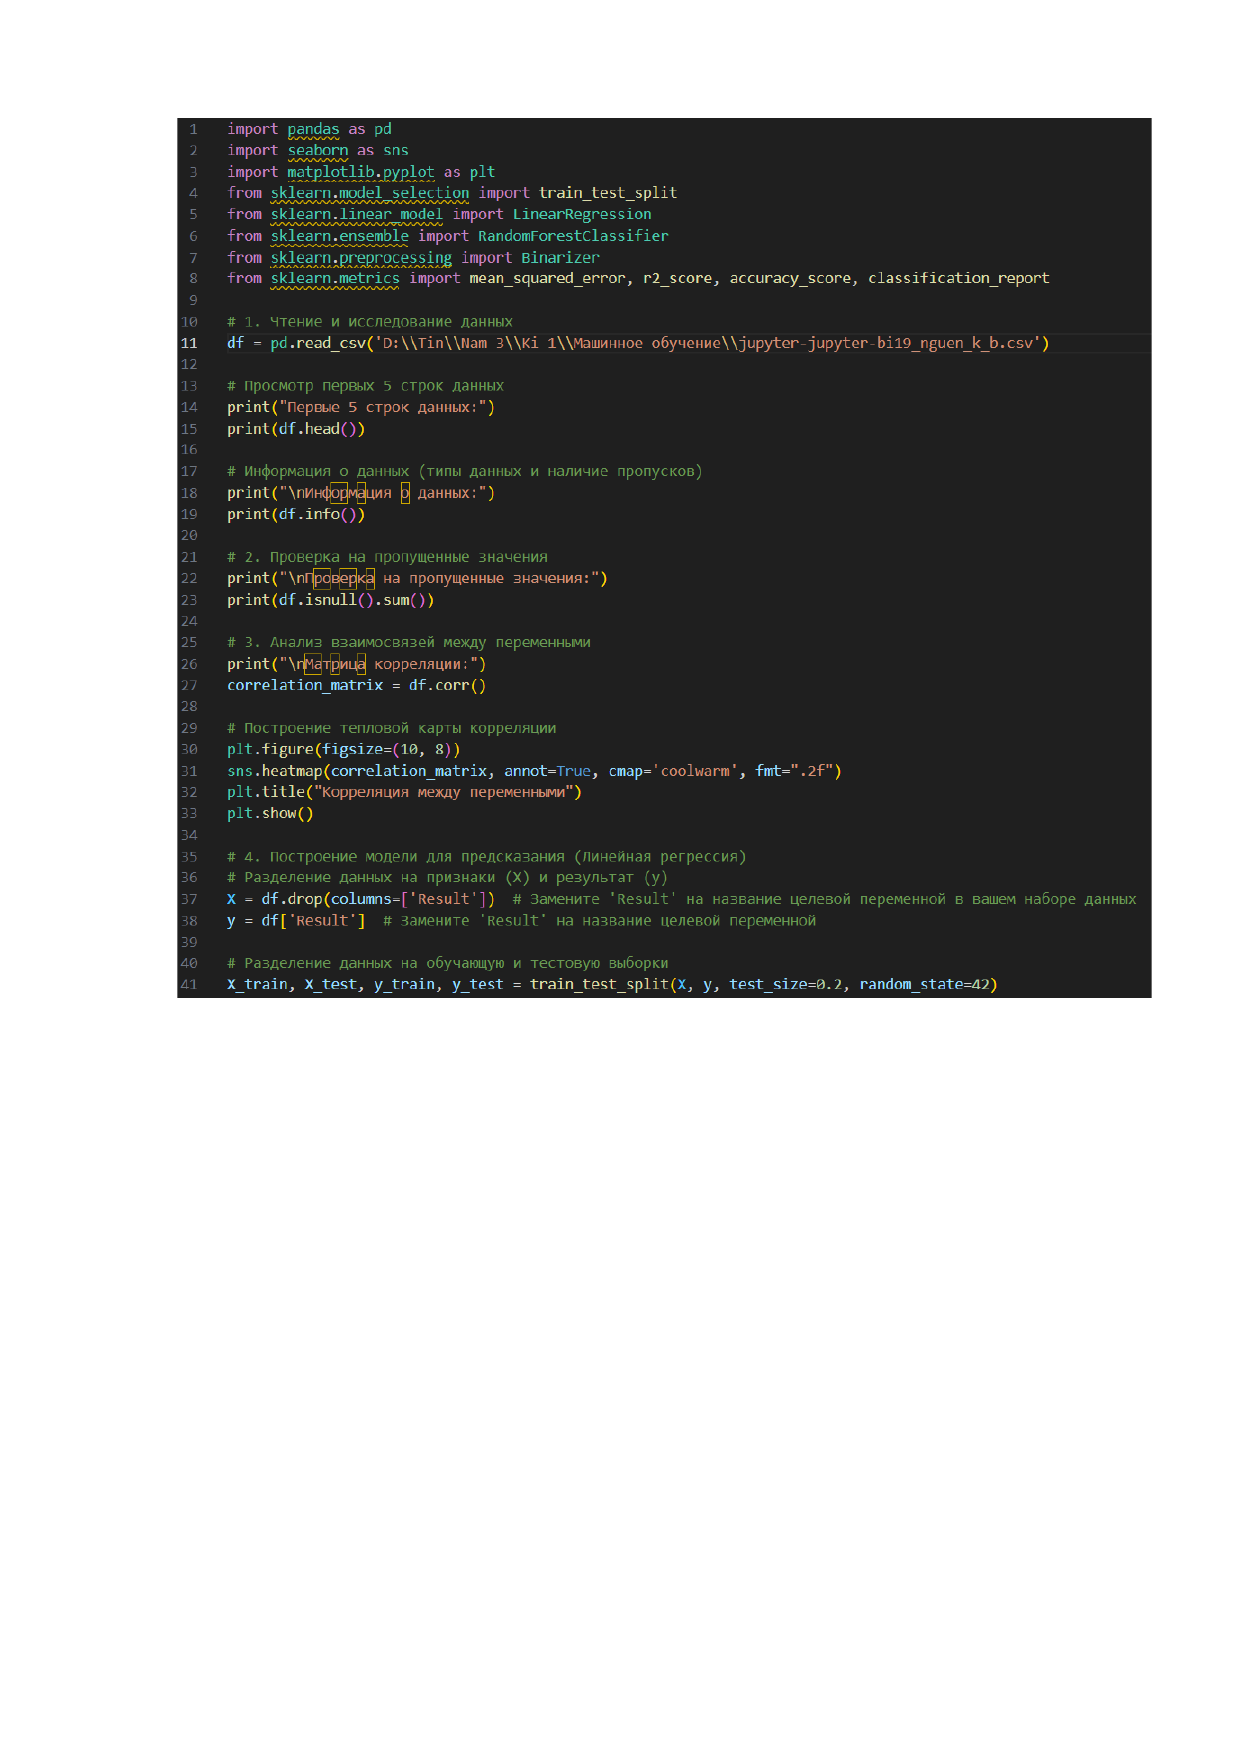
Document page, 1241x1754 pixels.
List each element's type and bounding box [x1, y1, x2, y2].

picture [177, 118, 1152, 998]
